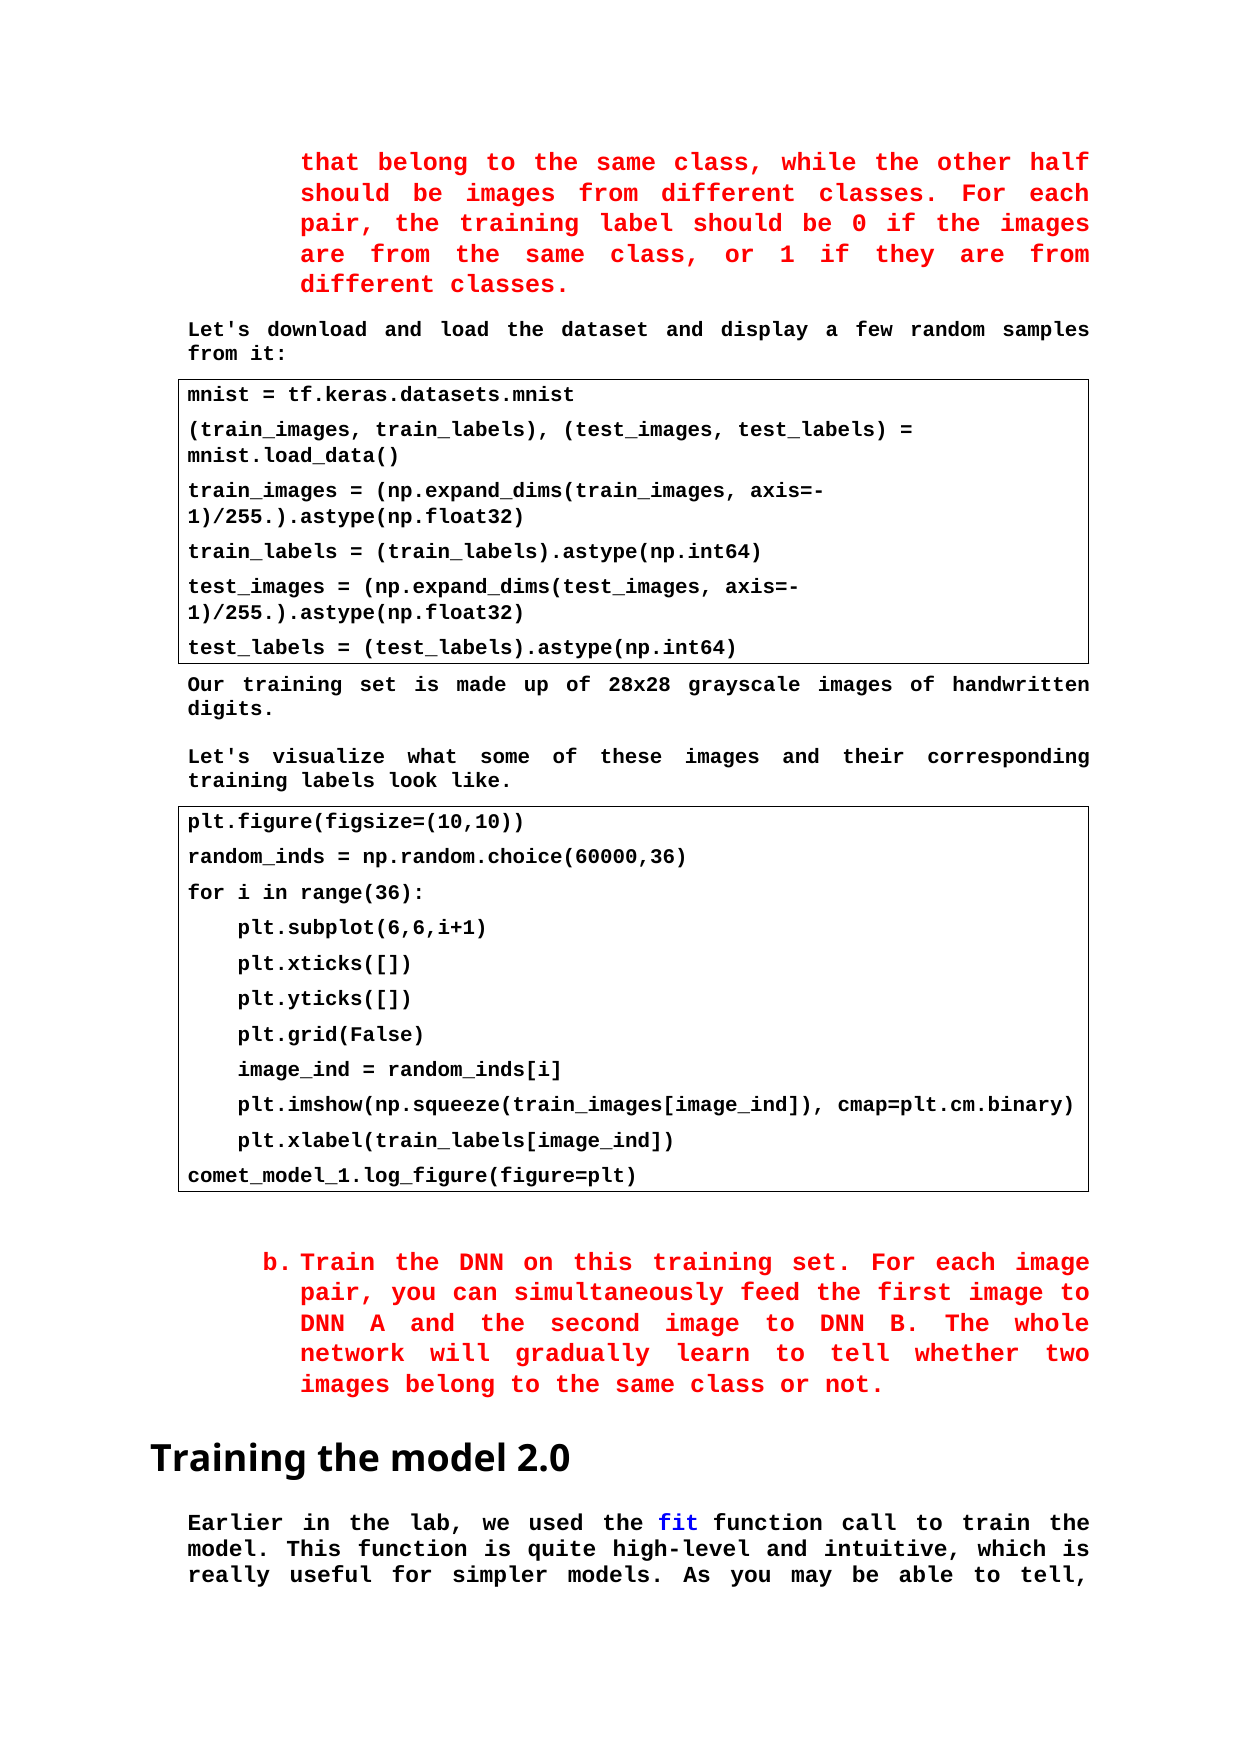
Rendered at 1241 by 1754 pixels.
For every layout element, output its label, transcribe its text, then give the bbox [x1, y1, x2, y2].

text Let's download and load the dataset and display a few random samples from it: [187, 319, 1090, 367]
text train_images = (np.expand_dims(train_images, axis=-1)/255.).astype(np.float32) [179, 475, 1088, 529]
text plt.imshow(np.squeeze(train_images[image_ind]), cmap=plt.cm.binary) [179, 1089, 1088, 1118]
text plt.xlabel(train_labels[image_ind]) [179, 1125, 1088, 1153]
text Training the model 2.0 [150, 1431, 1090, 1482]
text (train_images, train_labels), (test_images, test_labels) = mnist.load_data() [179, 414, 1088, 468]
text image_ind = random_inds[i] [179, 1054, 1088, 1083]
text plt.figure(figsize=(10,10)) [179, 807, 1088, 835]
text for i in range(36): [179, 877, 1088, 906]
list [262, 150, 1090, 300]
text plt.grid(False) [179, 1019, 1088, 1047]
text random_inds = np.random.choice(60000,36) [179, 842, 1088, 870]
text test_labels = (test_labels).astype(np.int64) [179, 632, 1088, 663]
text Our training set is made up of 28x28 grayscale images of handwritten digits. [187, 674, 1090, 721]
text Let's visualize what some of these images and their corresponding training labels look like. [187, 746, 1090, 794]
text comet_model_1.log_figure(figure=plt) [179, 1160, 1088, 1191]
text plt.subplot(6,6,i+1) [179, 912, 1088, 941]
text test_images = (np.expand_dims(test_images, axis=-1)/255.).astype(np.float32) [179, 572, 1088, 626]
text mnist = tf.keras.datasets.mnist [179, 380, 1088, 408]
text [187, 1511, 1090, 1589]
list Train the DNN on this training set. For each image pair, you can simultaneously feed the first image to DNN A and the second image to DNN B. The whole network will gradually learn to tell whether two images belong to the same class or not. [262, 1249, 1090, 1399]
text plt.xticks([]) [179, 948, 1088, 976]
text plt.yticks([]) [179, 983, 1088, 1012]
text train_labels = (train_labels).astype(np.int64) [179, 536, 1088, 565]
